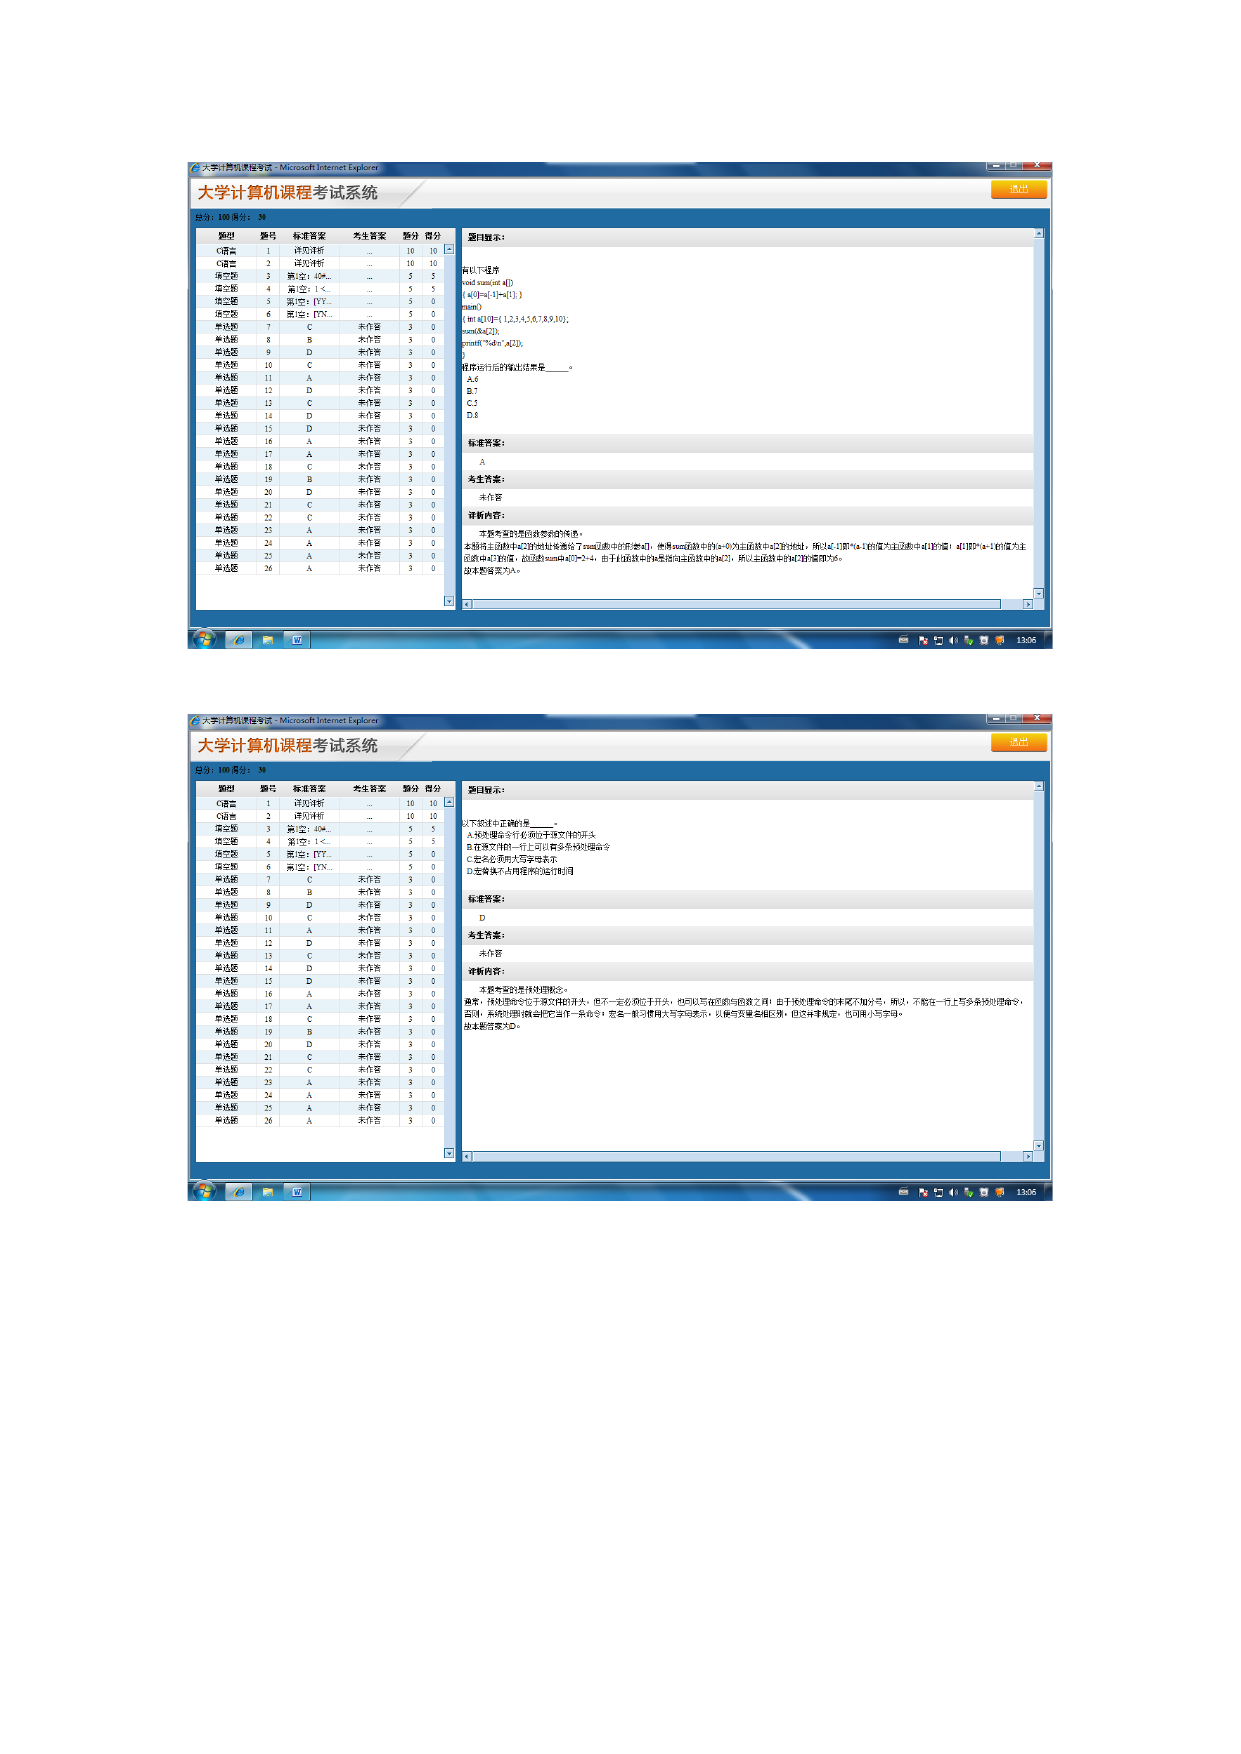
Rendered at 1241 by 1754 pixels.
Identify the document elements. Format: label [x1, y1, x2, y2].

picture [187, 162, 1053, 649]
picture [187, 714, 1053, 1201]
